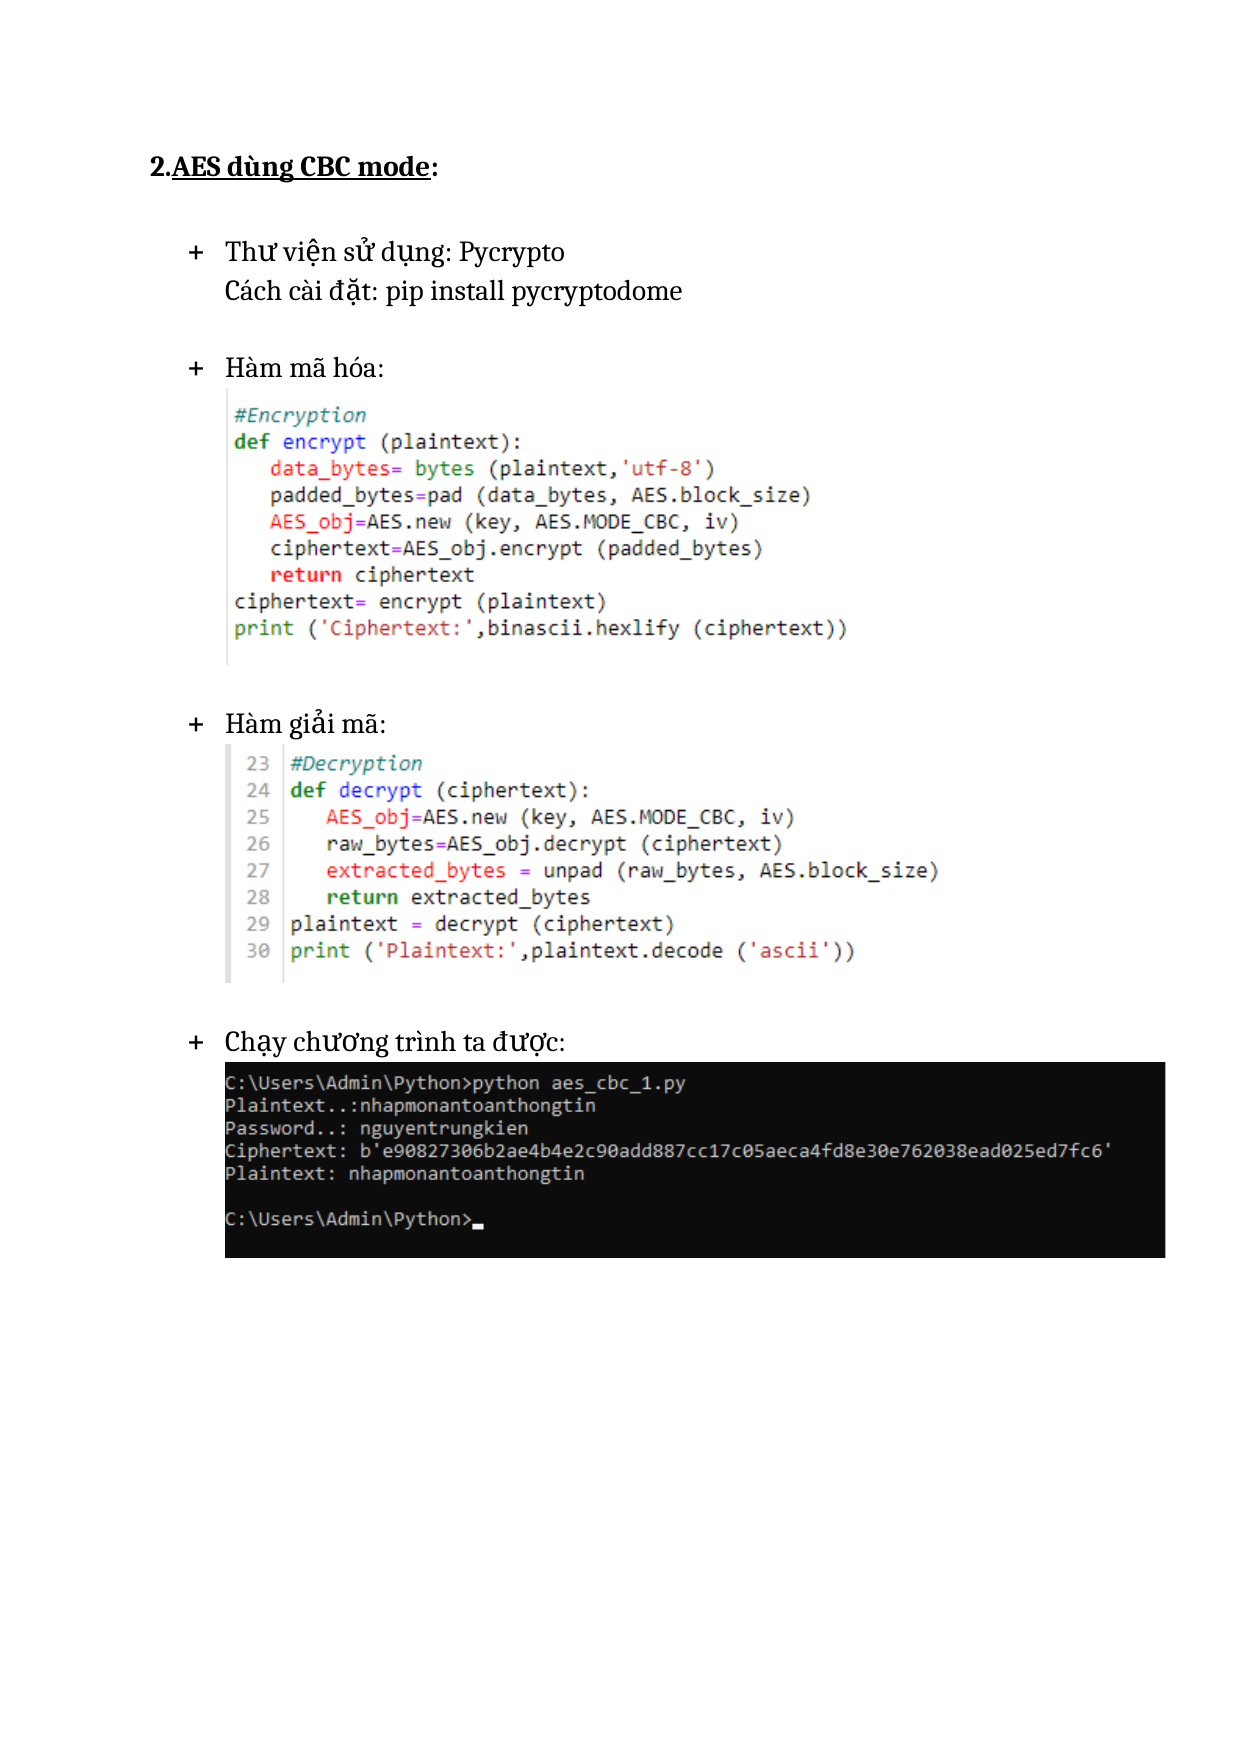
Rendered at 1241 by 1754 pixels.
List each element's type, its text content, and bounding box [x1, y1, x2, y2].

list Thư viện sử dụng: Pycrypto [187, 235, 1090, 269]
picture [225, 1062, 1166, 1258]
text Cách cài đặt: pip install pycryptodome [150, 274, 1090, 307]
picture [225, 388, 929, 665]
picture [225, 744, 1072, 983]
subtitle 2.AES dùng CBC mode: [150, 150, 1090, 183]
